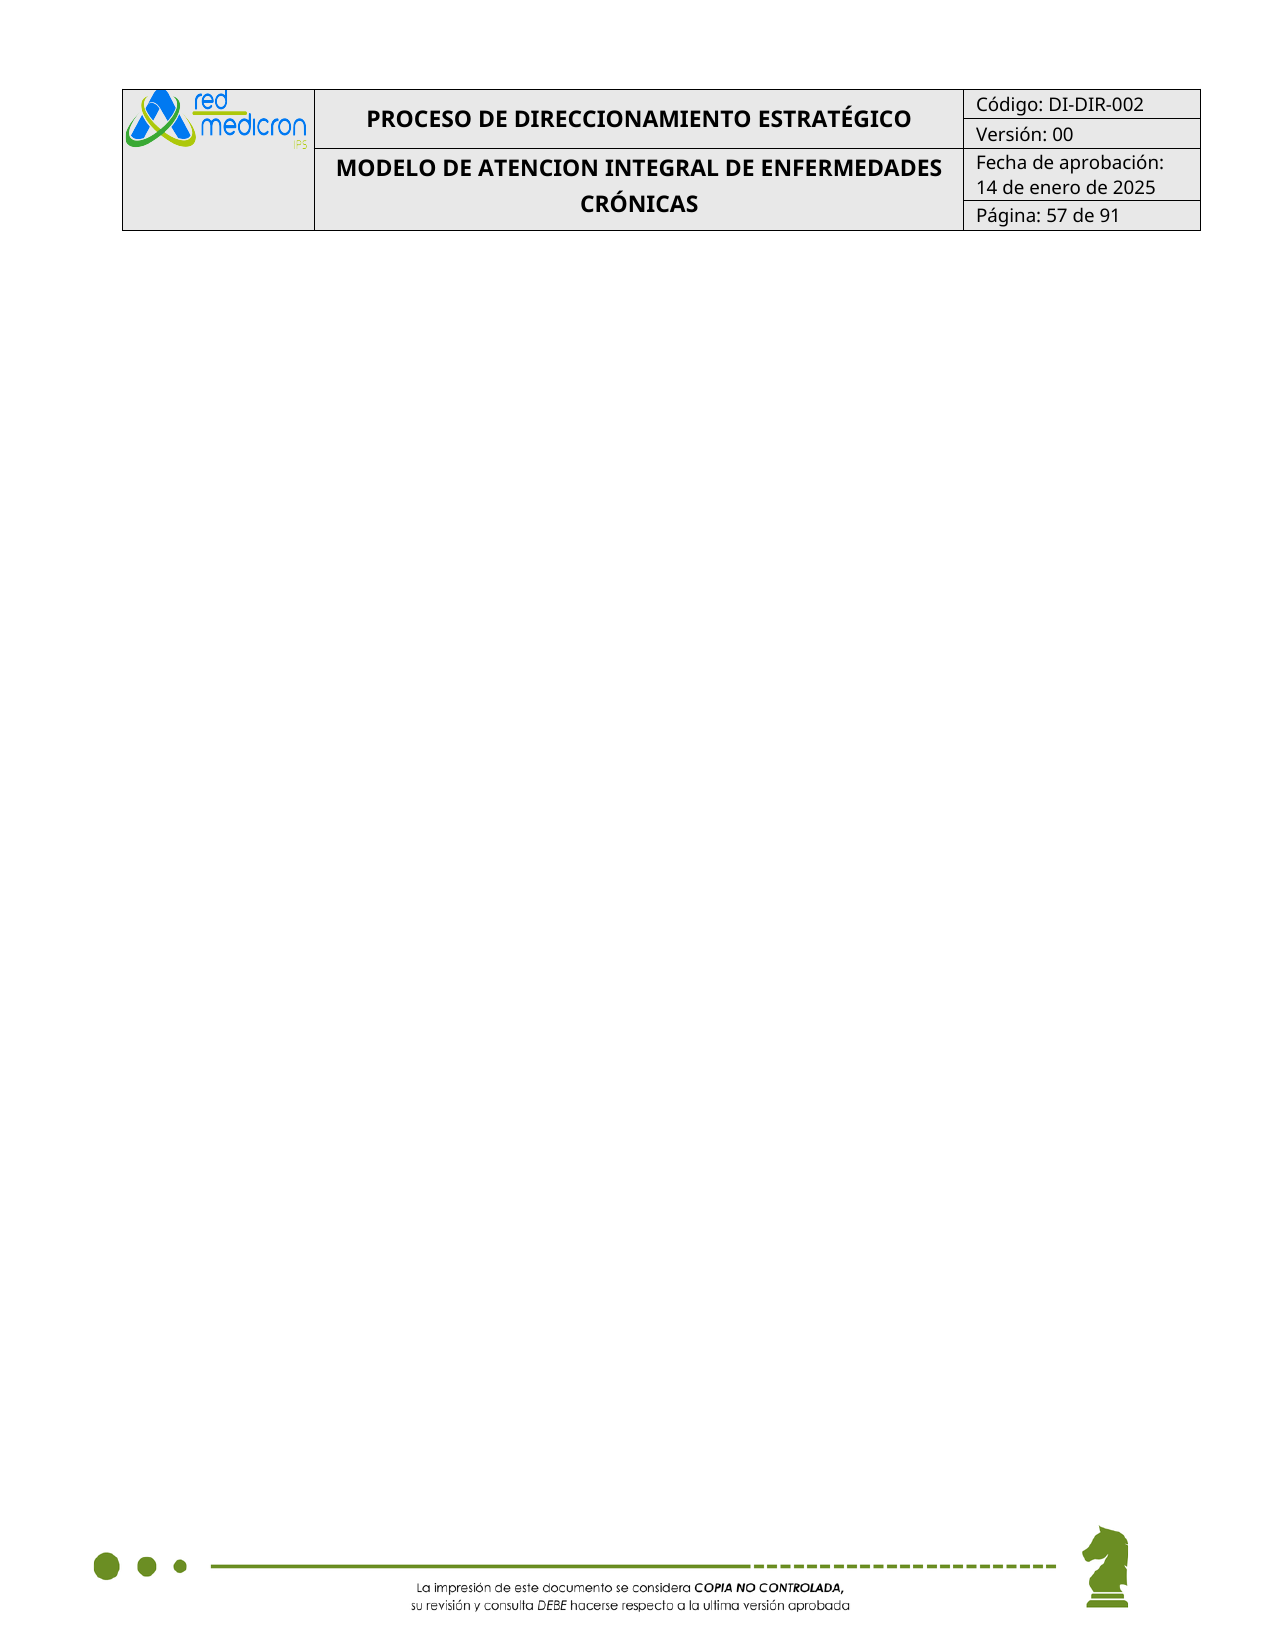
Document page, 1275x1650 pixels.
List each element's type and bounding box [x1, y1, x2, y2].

picture [125, 90, 307, 149]
picture [93, 1525, 1129, 1617]
